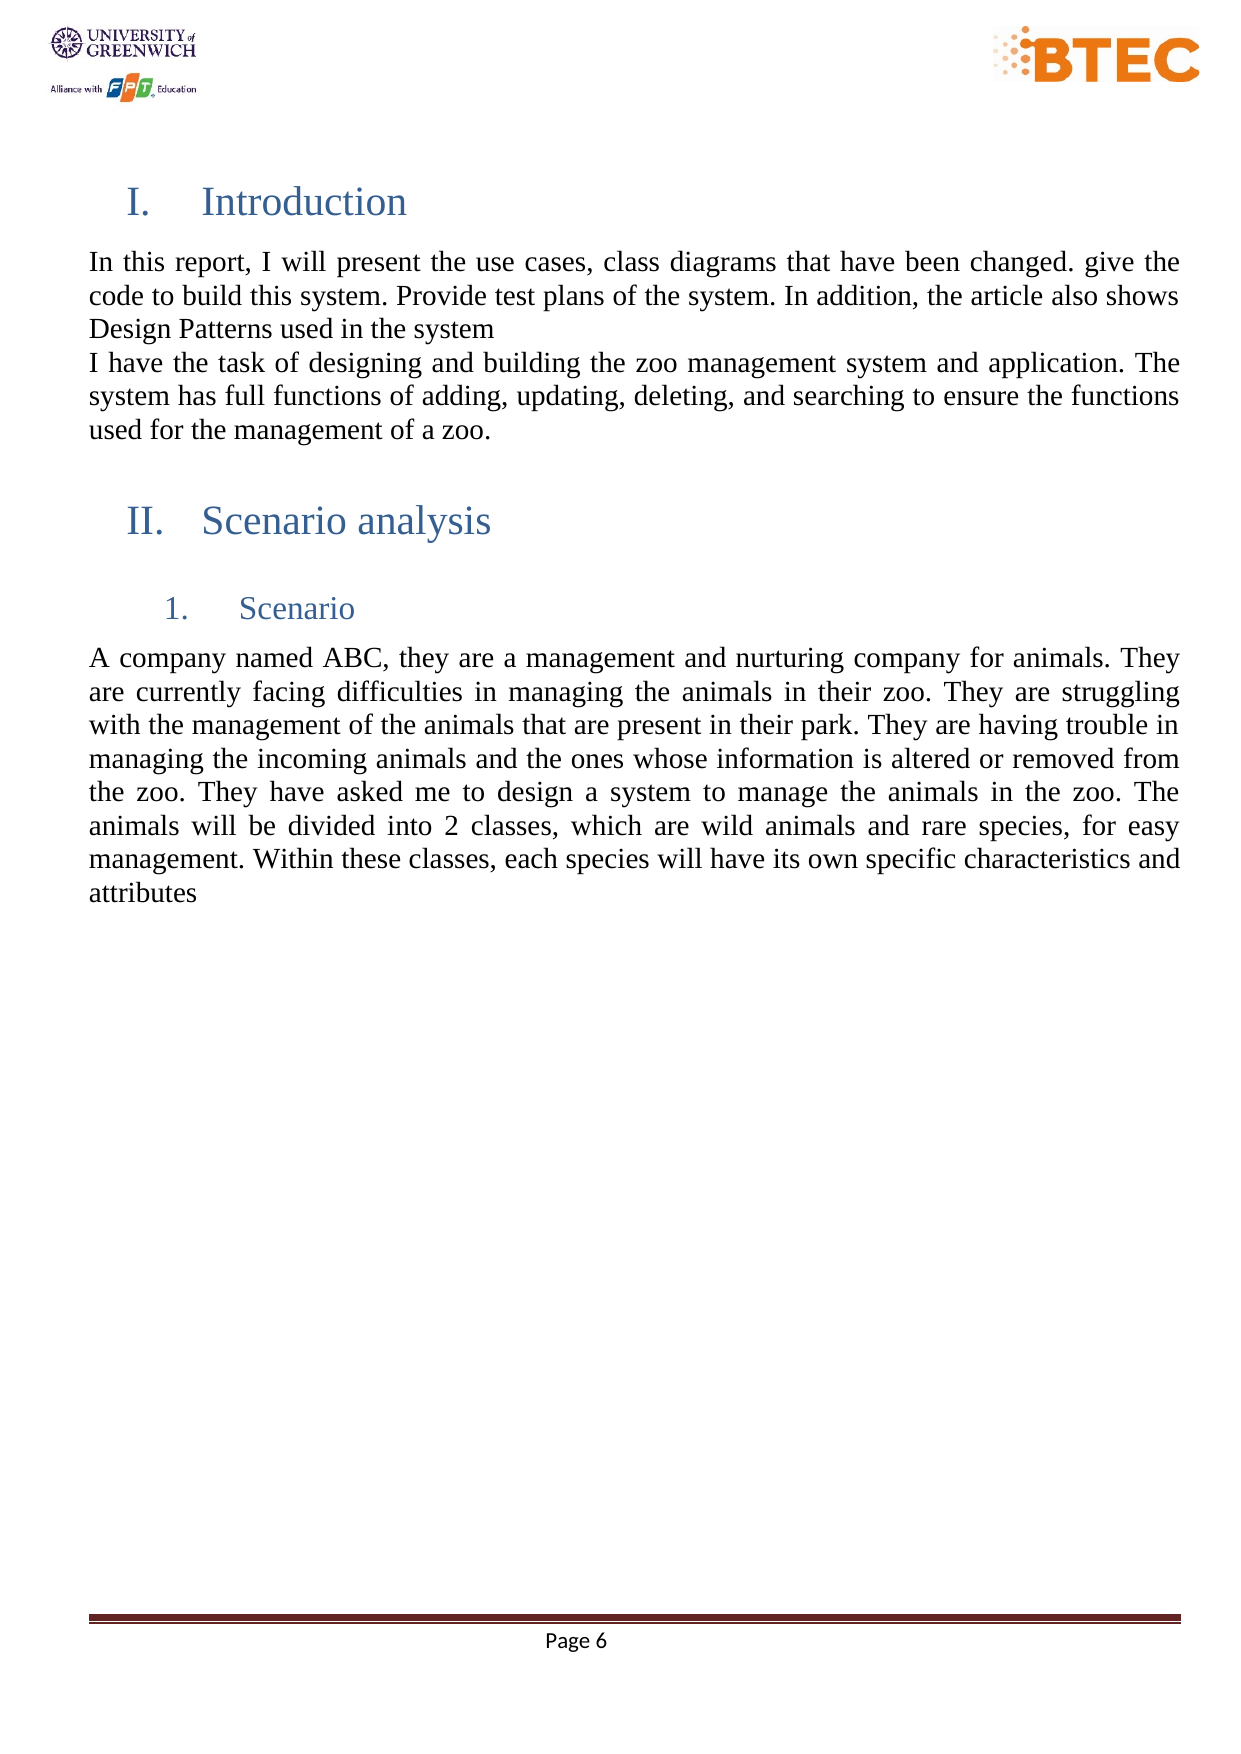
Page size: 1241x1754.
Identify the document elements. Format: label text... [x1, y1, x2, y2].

subtitle Scenario [164, 588, 1181, 626]
text I have the task of designing and building the zoo management system and application. The system has full functions of adding, updating, deleting, and searching to ensure the functions used for the management of a zoo. [89, 345, 1181, 445]
text A company named ABC, they are a management and nurturing company for animals. They are currently facing difficulties in managing the animals in their zoo. They are struggling with the management of the animals that are present in their park. They are having trouble in managing the incoming animals and the ones whose information is altered or removed from the zoo. They have asked me to design a system to manage the animals in the zoo. The animals will be divided into 2 classes, which are wild animals and rare species, for easy management. Within these classes, each species will have its own specific characteristics and attributes [89, 640, 1181, 909]
text In this report, I will present the use cases, class diagrams that have been changed. give the code to build this system. Provide test plans of the system. In addition, the article also shows Design Patterns used in the system [89, 244, 1181, 345]
subtitle Introduction [126, 177, 1181, 224]
picture [993, 26, 1200, 82]
picture [38, 14, 207, 112]
subtitle Scenario analysis [126, 495, 1181, 543]
